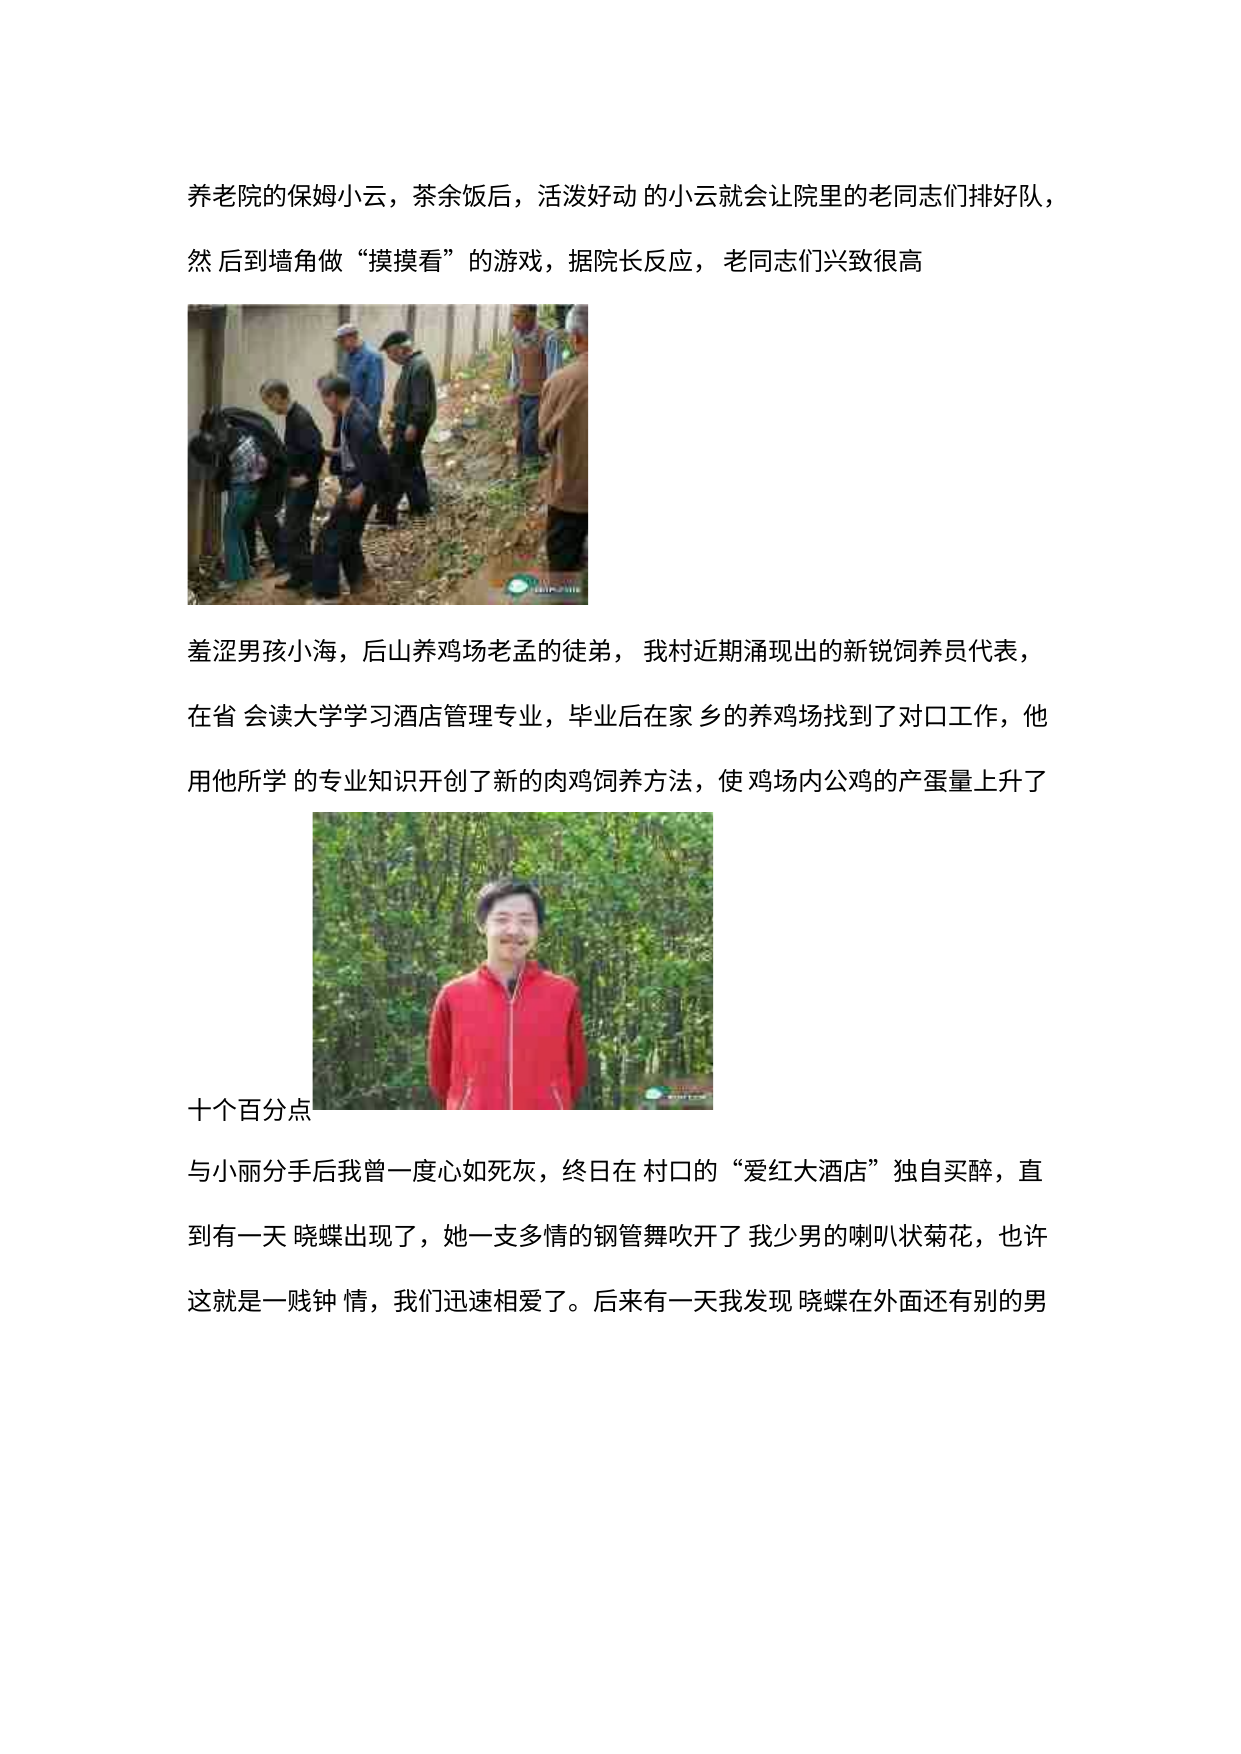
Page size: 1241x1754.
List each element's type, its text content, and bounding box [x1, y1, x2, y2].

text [187, 1137, 1053, 1332]
picture [187, 304, 589, 605]
picture [312, 812, 714, 1110]
